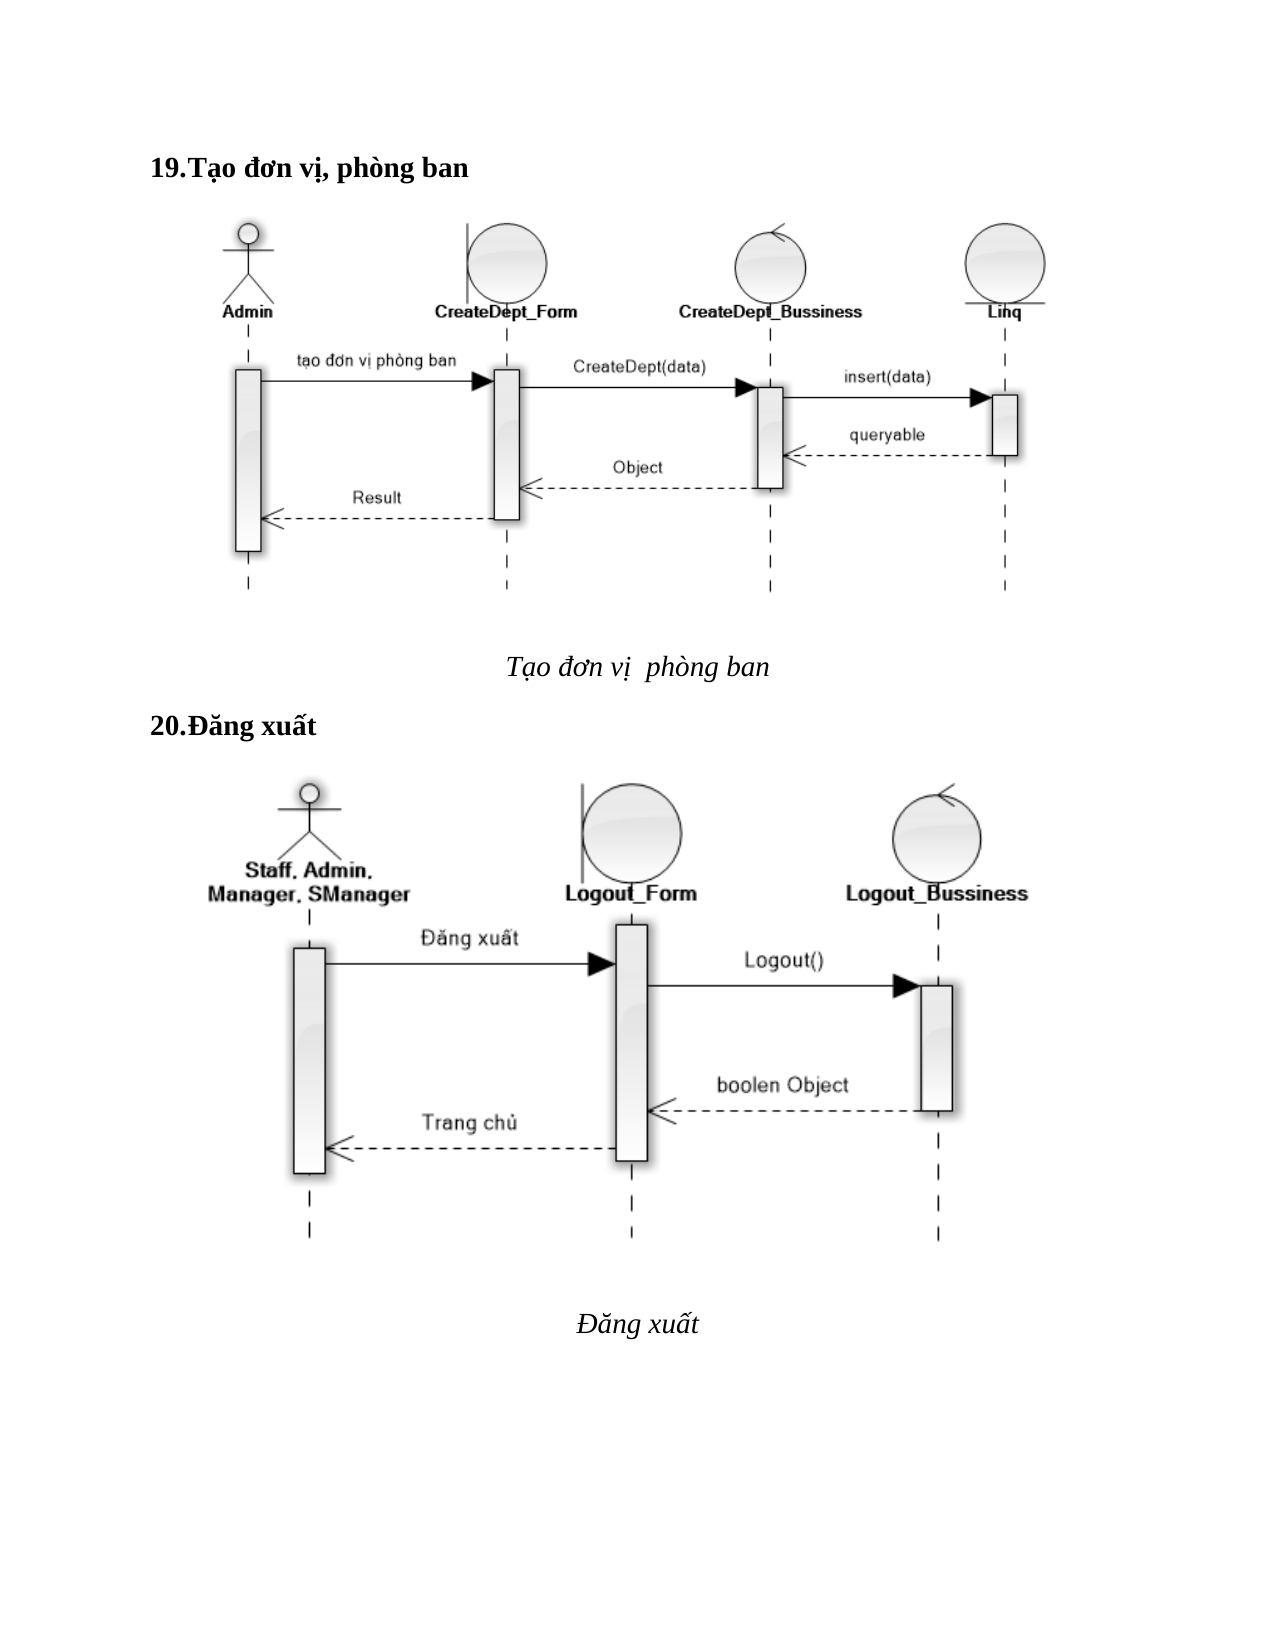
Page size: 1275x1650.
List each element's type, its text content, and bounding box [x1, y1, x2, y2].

subtitle Đăng xuất [150, 708, 1125, 742]
text Tạo đơn vị phòng ban [150, 649, 1125, 682]
text Đăng xuất [150, 1306, 1125, 1340]
subtitle Tạo đơn vị, phòng ban [150, 150, 1125, 183]
picture [187, 771, 1088, 1281]
picture [150, 213, 1125, 624]
